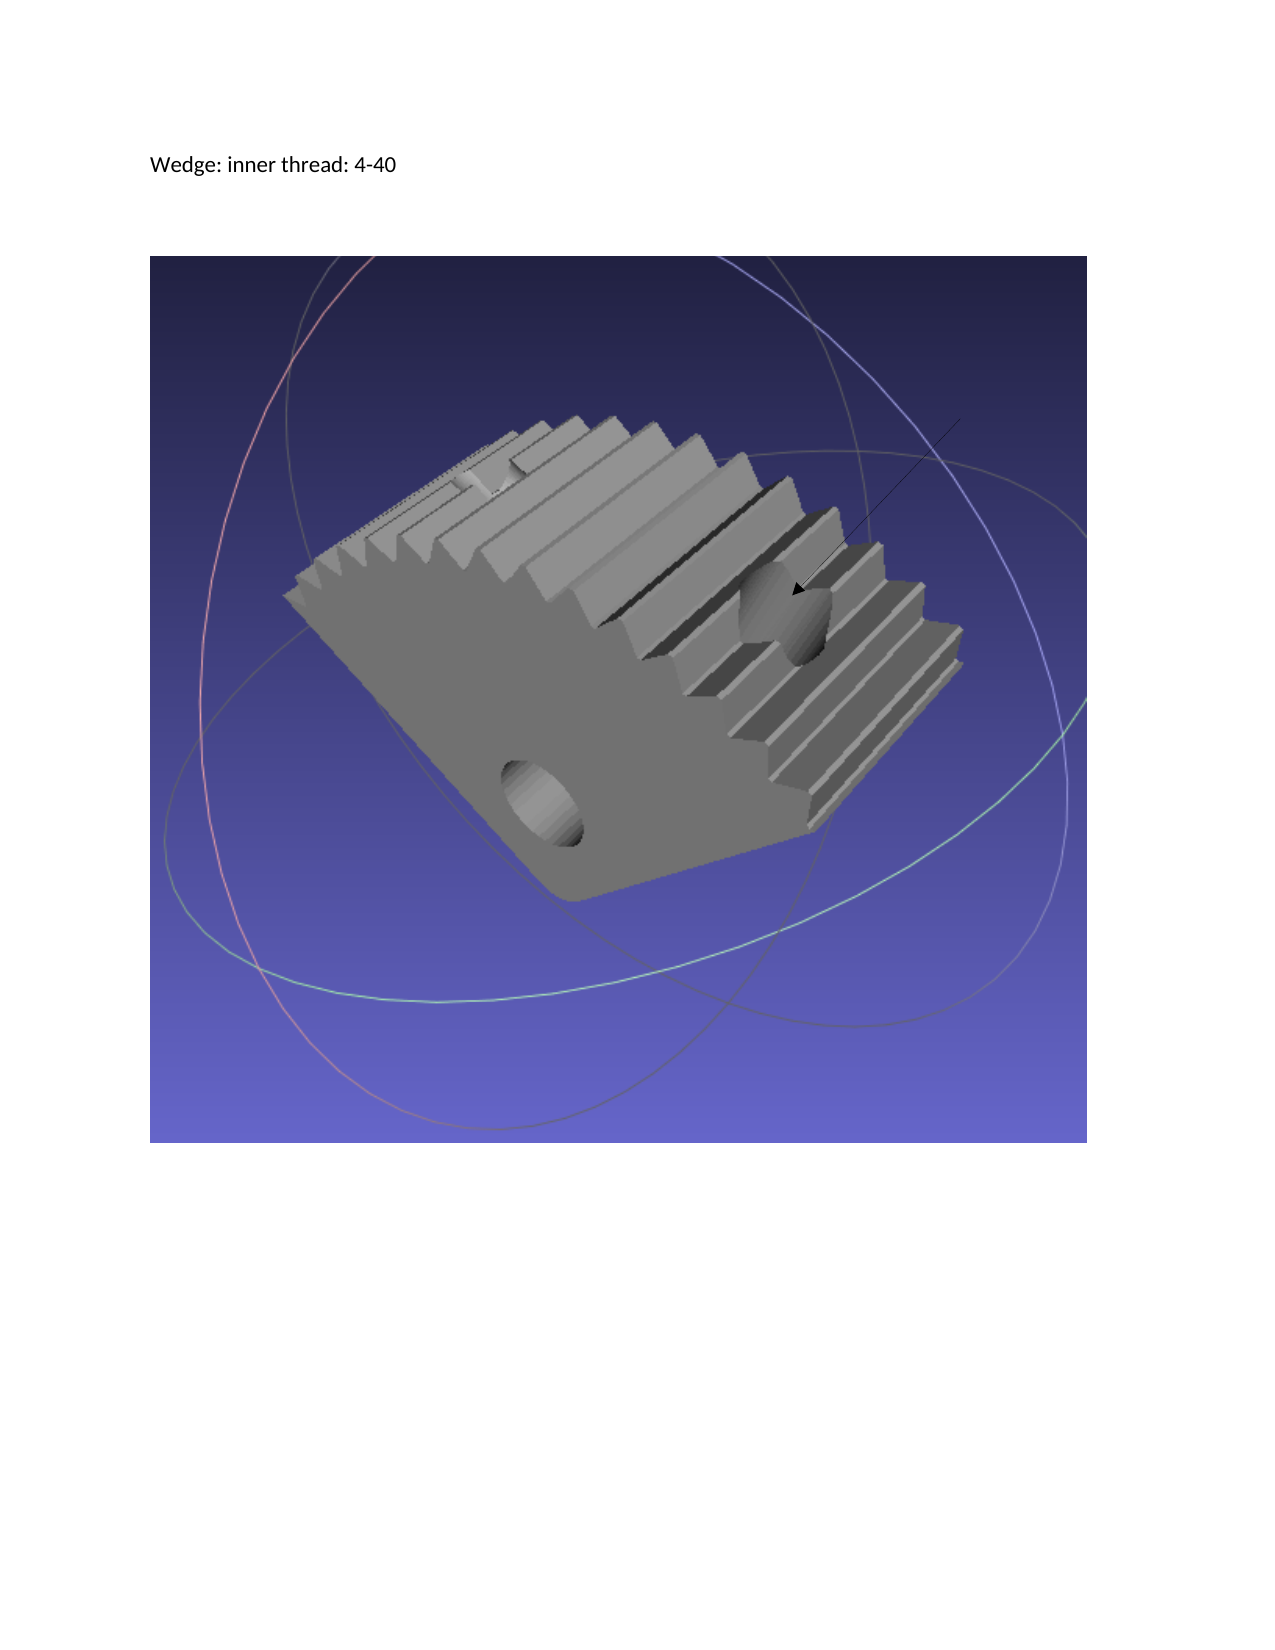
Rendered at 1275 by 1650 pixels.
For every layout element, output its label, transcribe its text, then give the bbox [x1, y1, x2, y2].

picture [150, 256, 1087, 1143]
text Wedge: inner thread: 4-40 [150, 150, 1125, 178]
